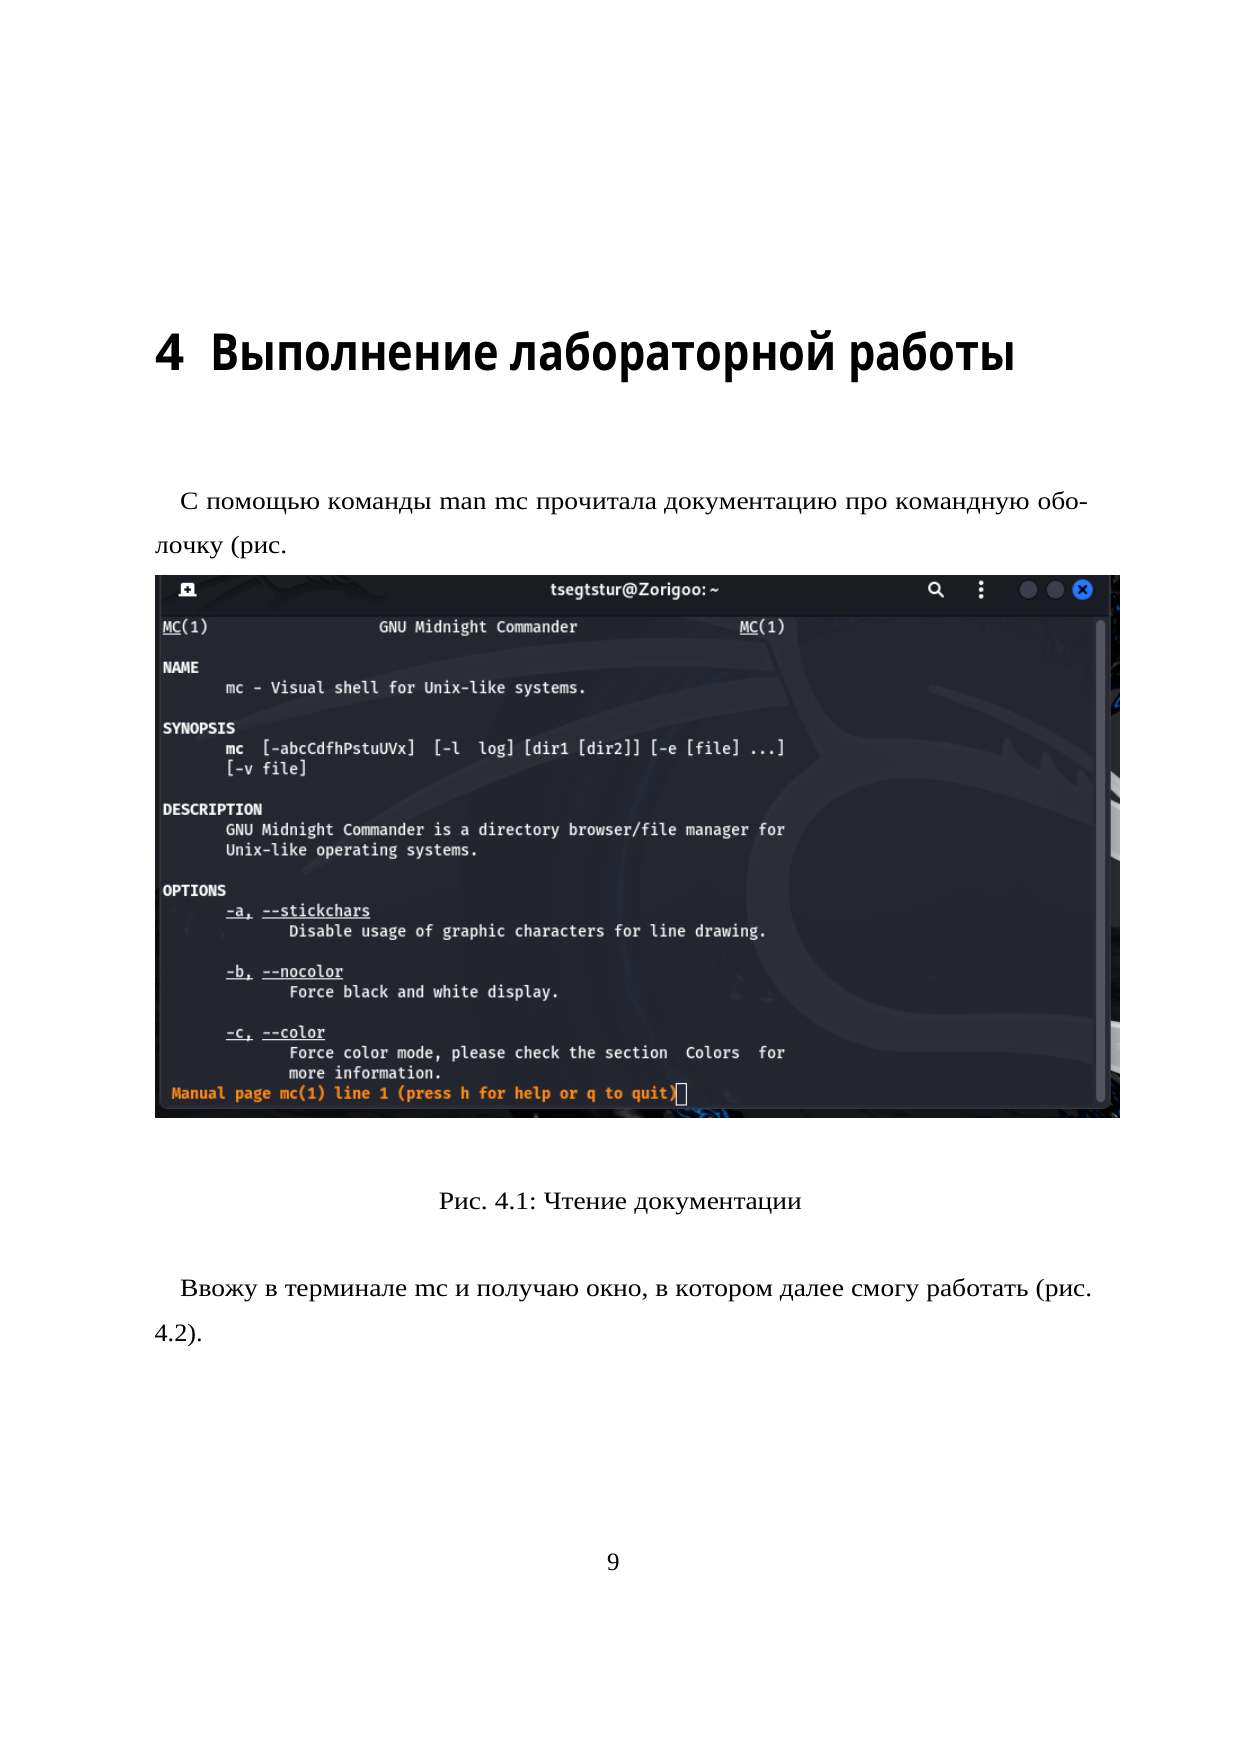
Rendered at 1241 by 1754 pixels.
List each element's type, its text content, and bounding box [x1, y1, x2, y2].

text С помощью команды man mc прочитала документацию про командную обо- лочку (рис. [155, 486, 1103, 575]
text Ввожу в терминале mc и получаю окно, в котором далее смогу работать (рис. [180, 1273, 1103, 1302]
text 4.2). [154, 1318, 1103, 1347]
picture [155, 575, 1120, 1118]
text Рис. 4.1: Чтение документации [221, 1186, 1020, 1214]
subtitle Выполнение лабораторной работы [155, 316, 1103, 385]
